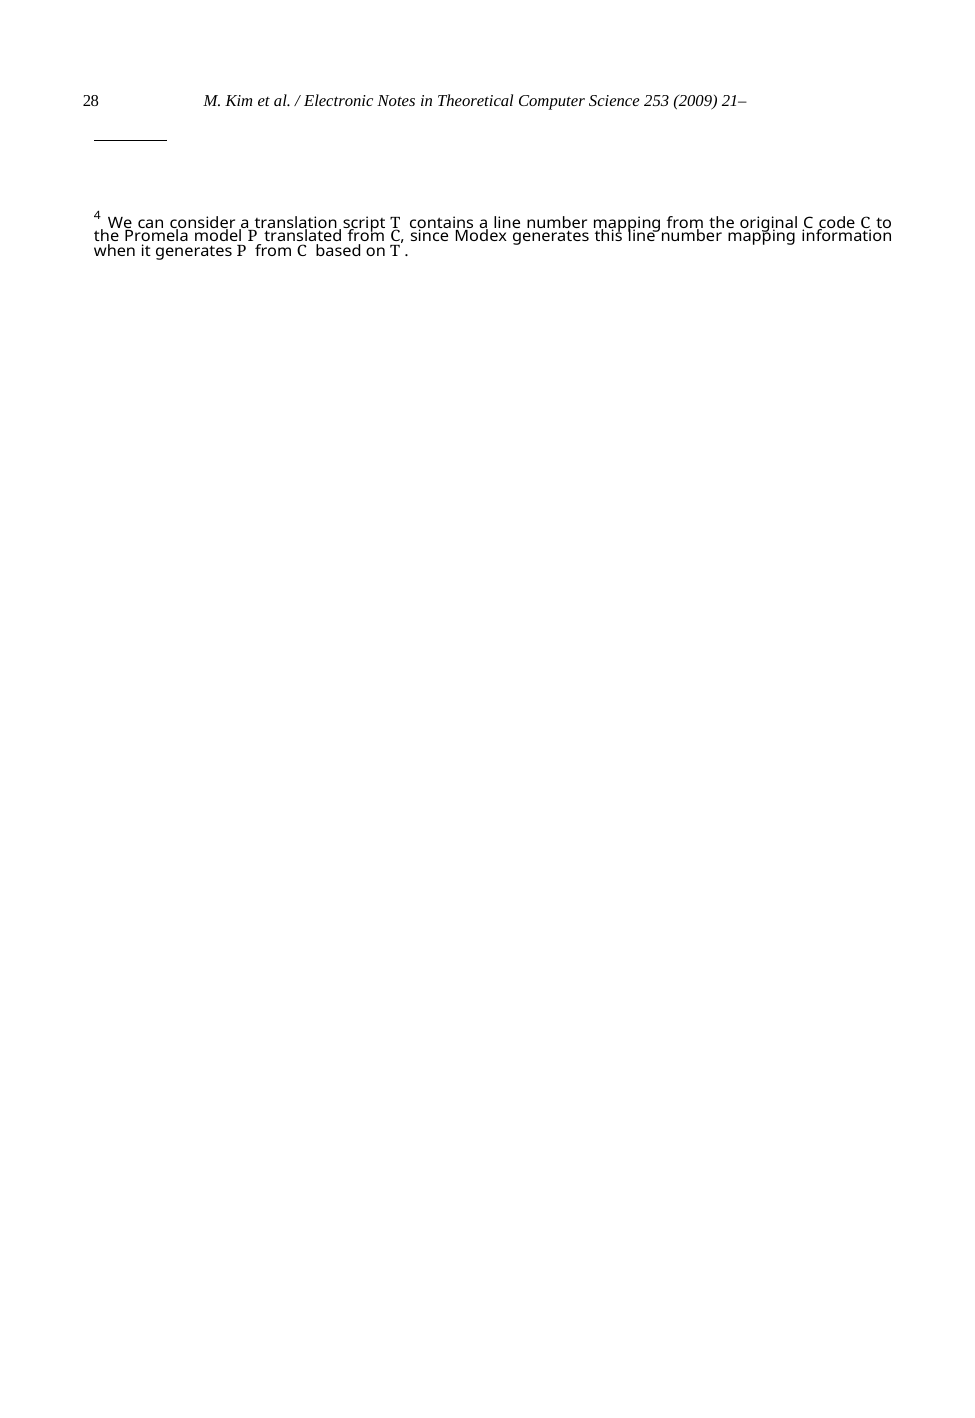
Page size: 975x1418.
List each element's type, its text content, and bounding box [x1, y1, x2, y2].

text 4 We can consider a translation script T contains a line number mapping from the original C code C to the Promela model P translated from C, since Modex generates this line number mapping information when it generates P from C based on T . [94, 214, 893, 261]
